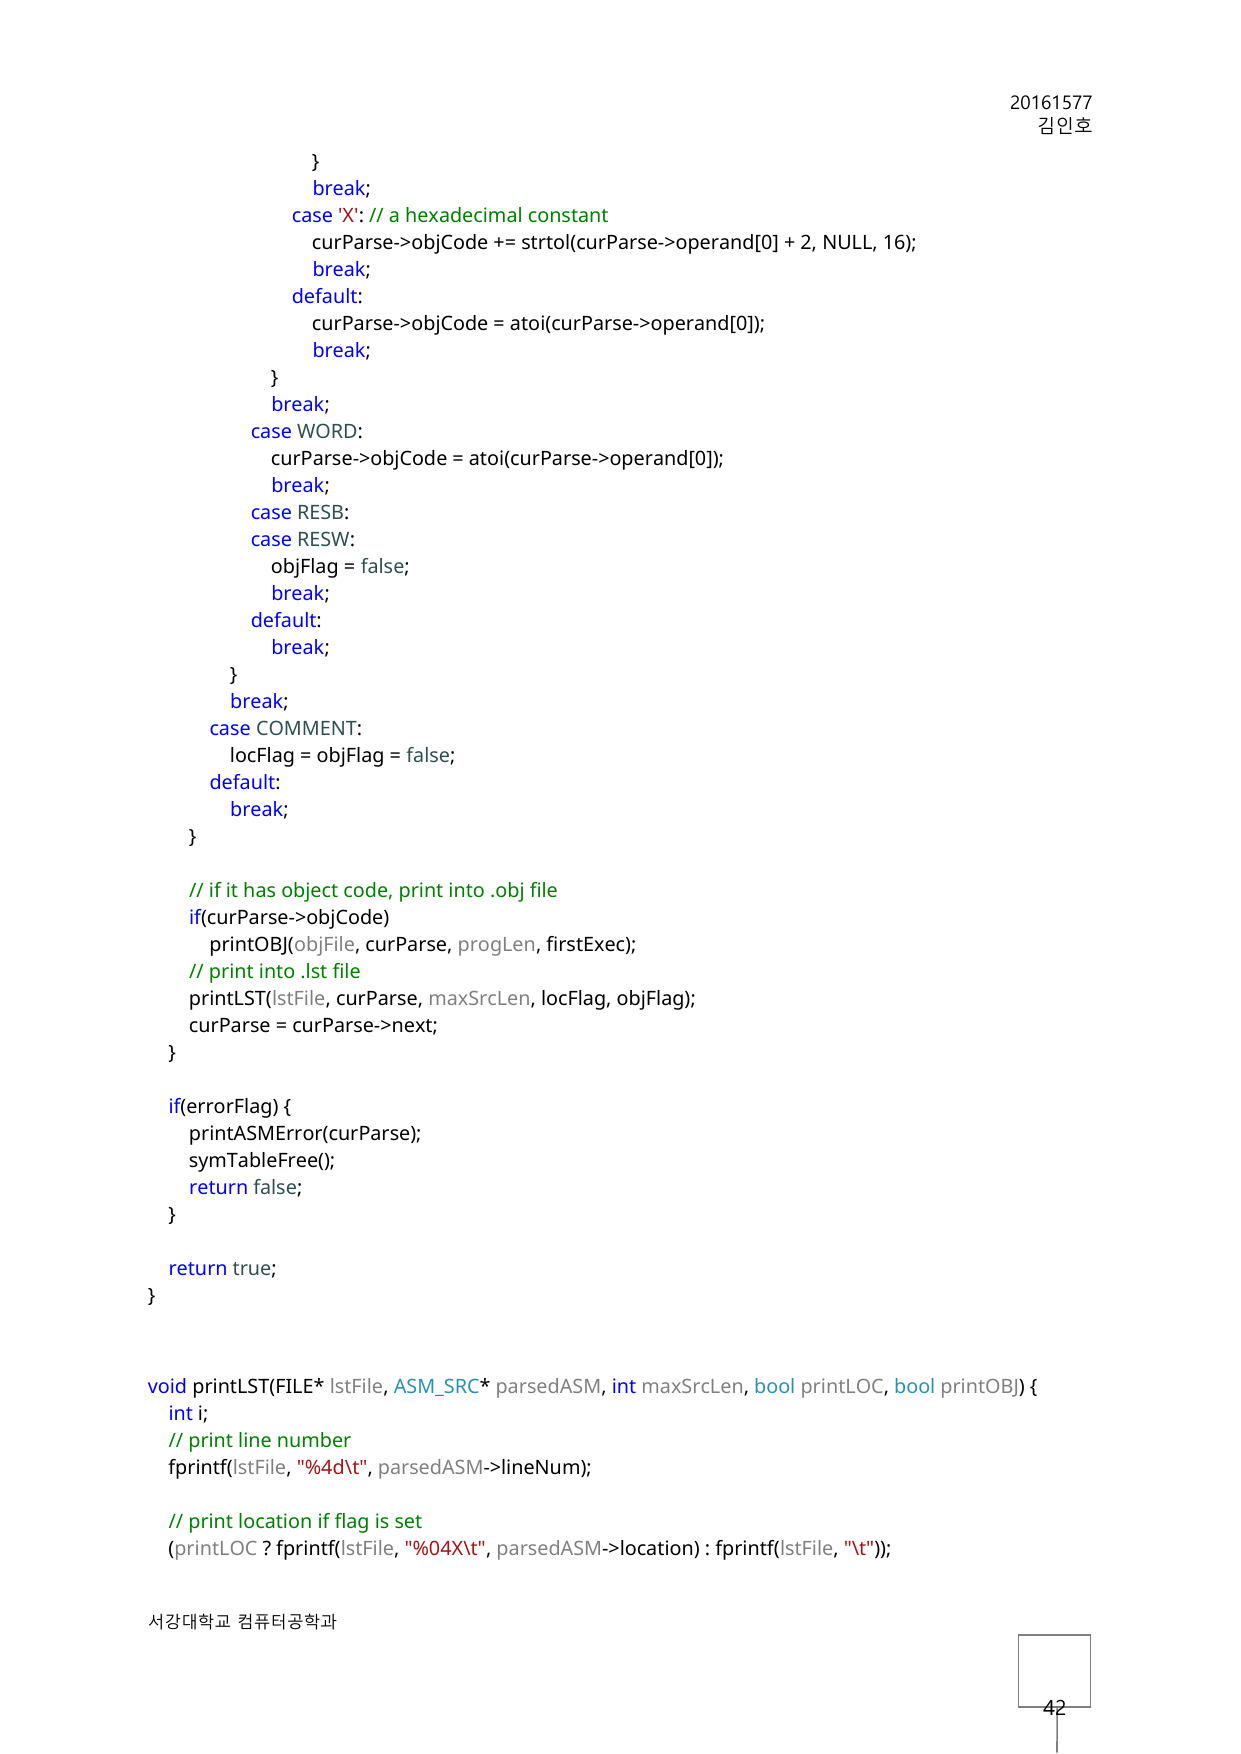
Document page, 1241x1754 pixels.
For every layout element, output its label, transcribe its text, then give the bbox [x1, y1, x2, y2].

text } [148, 822, 1092, 849]
text objFlag = false; [148, 552, 1092, 579]
text (printLOC ? fprintf(lstFile, "%04X\t", parsedASM->location) : fprintf(lstFile, "\t")); [148, 1534, 1092, 1561]
text break; [148, 579, 1092, 606]
text // if it has object code, print into .obj file [148, 876, 1092, 903]
text case WORD: [148, 417, 1092, 444]
text } [148, 1038, 1092, 1065]
text // print into .lst file [148, 957, 1092, 984]
text default: [148, 768, 1092, 795]
text if(curParse->objCode) [148, 903, 1092, 930]
text int i; [148, 1399, 1092, 1426]
text curParse->objCode = atoi(curParse->operand[0]); [148, 444, 1092, 471]
text case COMMENT: [148, 714, 1092, 741]
text printOBJ(objFile, curParse, progLen, firstExec); [148, 930, 1092, 957]
text } [148, 1281, 1092, 1308]
text curParse->objCode += strtol(curParse->operand[0] + 2, NULL, 16); [148, 229, 1092, 256]
text default: [148, 606, 1092, 633]
text fprintf(lstFile, "%4d\t", parsedASM->lineNum); [148, 1453, 1092, 1480]
text break; [148, 795, 1092, 822]
text } [148, 1200, 1092, 1227]
text // print line number [148, 1426, 1092, 1453]
text break; [148, 337, 1092, 363]
text case RESB: [148, 498, 1092, 525]
text if(errorFlag) { [148, 1092, 1092, 1119]
text curParse = curParse->next; [148, 1011, 1092, 1038]
text case RESW: [148, 525, 1092, 552]
text return false; [148, 1173, 1092, 1200]
text void printLST(FILE* lstFile, ASM_SRC* parsedASM, int maxSrcLen, bool printLOC, bool printOBJ) { [148, 1372, 1092, 1399]
text } [148, 660, 1092, 687]
text return true; [148, 1254, 1092, 1281]
text // print location if flag is set [148, 1507, 1092, 1534]
text break; [148, 633, 1092, 660]
text printLST(lstFile, curParse, maxSrcLen, locFlag, objFlag); [148, 984, 1092, 1011]
text symTableFree(); [148, 1146, 1092, 1173]
text default: [148, 283, 1092, 309]
text } [148, 148, 1092, 175]
text printASMError(curParse); [148, 1119, 1092, 1146]
text } [148, 363, 1092, 391]
text break; [148, 471, 1092, 498]
text locFlag = objFlag = false; [148, 741, 1092, 768]
text break; [148, 256, 1092, 283]
text break; [148, 175, 1092, 202]
text case 'X': // a hexadecimal constant [148, 202, 1092, 229]
text break; [148, 687, 1092, 714]
text curParse->objCode = atoi(curParse->operand[0]); [148, 309, 1092, 337]
text break; [148, 391, 1092, 417]
